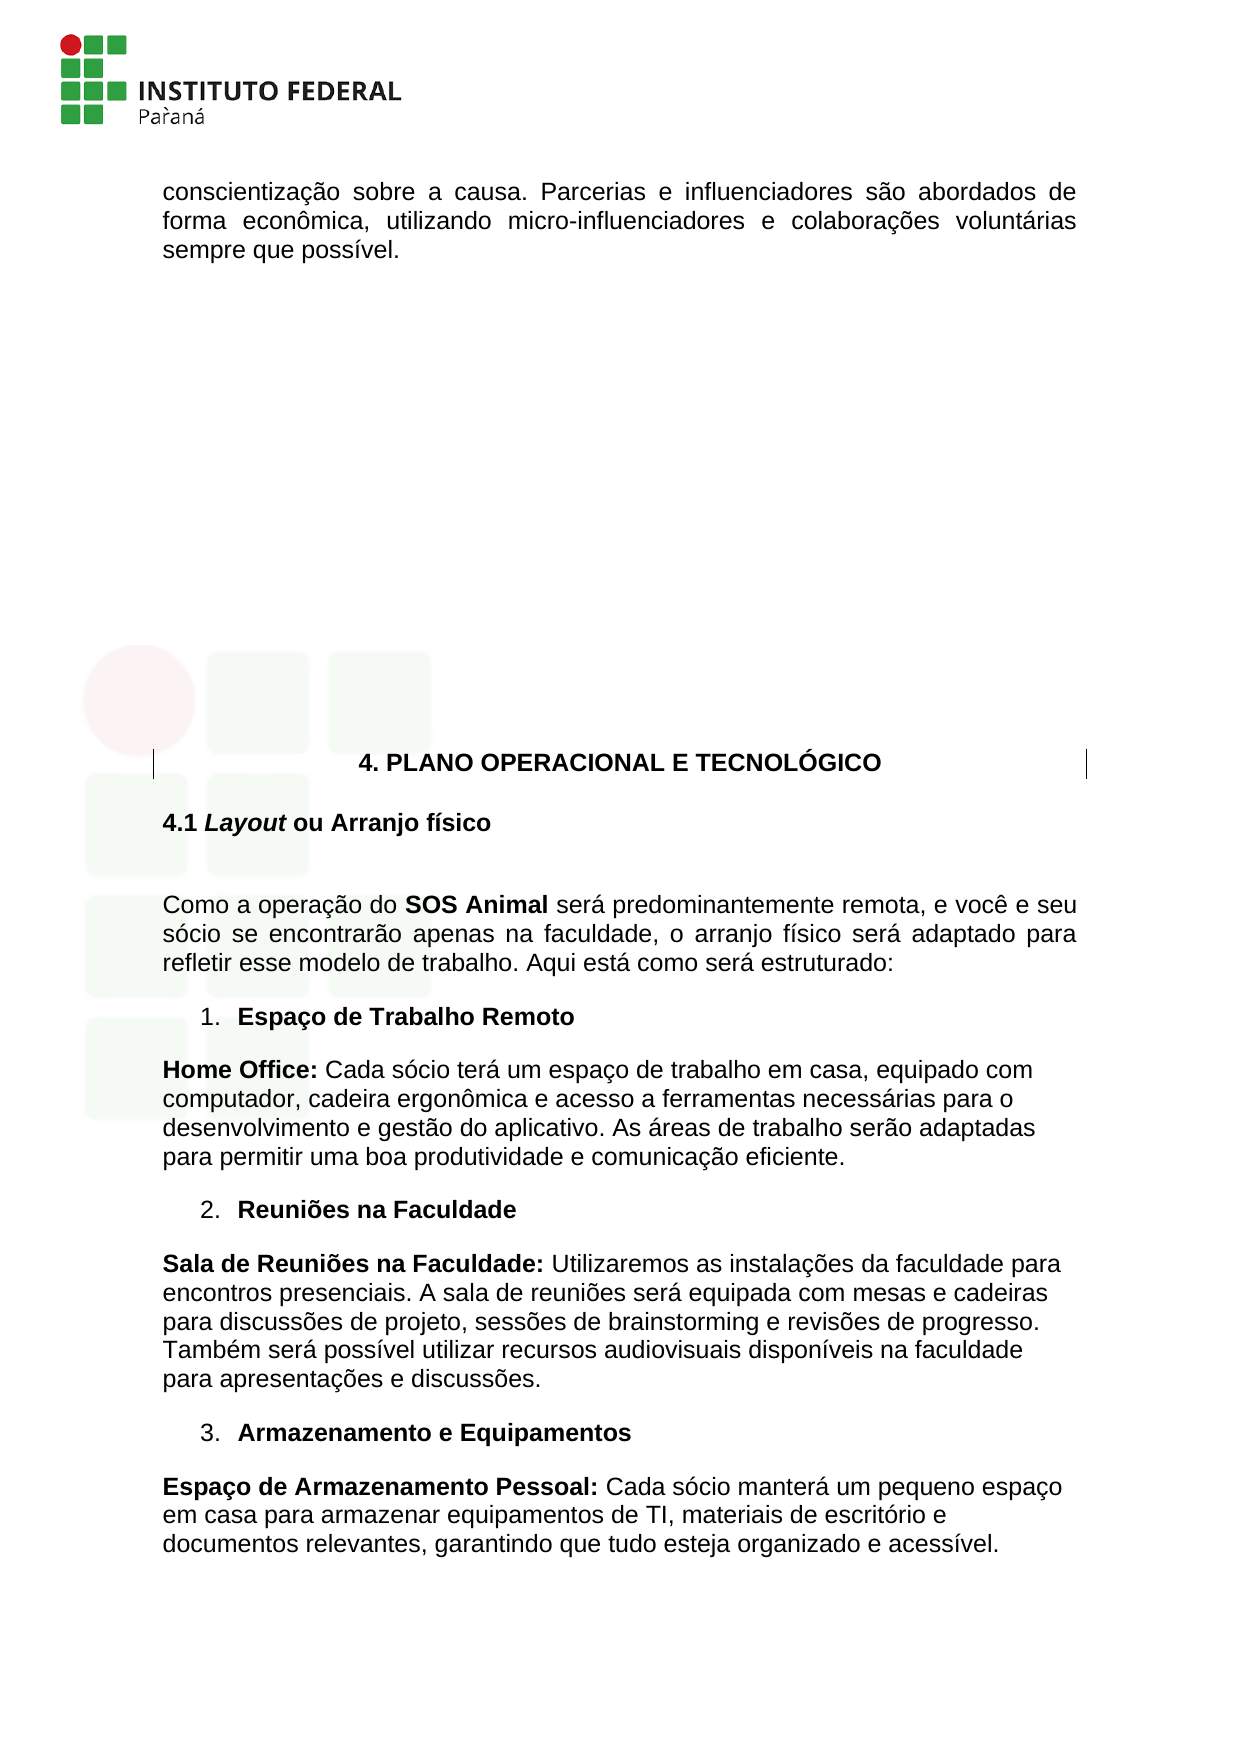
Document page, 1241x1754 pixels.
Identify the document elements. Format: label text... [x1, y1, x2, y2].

picture [60, 32, 412, 131]
text Sala de Reuniões na Faculdade: Utilizaremos as instalações da faculdade para encontros presenciais. A sala de reuniões será equipada com mesas e cadeiras para discussões de projeto, sessões de brainstorming e revisões de progresso. Também será possível utilizar recursos audiovisuais disponíveis na faculdade para apresentações e discussões. [162, 1249, 1078, 1393]
text Home Office: Cada sócio terá um espaço de trabalho em casa, equipado com computador, cadeira ergonômica e acesso a ferramentas necessárias para o desenvolvimento e gestão do aplicativo. As áreas de trabalho serão adaptadas para permitir uma boa produtividade e comunicação eficiente. [162, 1056, 1078, 1171]
list Armazenamento e Equipamentos [200, 1418, 1078, 1447]
list Espaço de Trabalho Remoto [200, 1002, 1078, 1031]
text Como a operação do SOS Animal será predominantemente remota, e você e seu sócio se encontrarão apenas na faculdade, o arranjo físico será adaptado para refletir esse modelo de trabalho. Aqui está como será estruturado: [162, 891, 1078, 977]
picture [0, 645, 501, 1147]
text 4. PLANO OPERACIONAL E TECNOLÓGICO [153, 748, 1086, 779]
list Reuniões na Faculdade [200, 1196, 1078, 1224]
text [162, 177, 1078, 263]
text 4.1 Layout ou Arranjo físico [162, 808, 1078, 837]
text Espaço de Armazenamento Pessoal: Cada sócio manterá um pequeno espaço em casa para armazenar equipamentos de TI, materiais de escritório e documentos relevantes, garantindo que tudo esteja organizado e acessível. [162, 1472, 1078, 1558]
